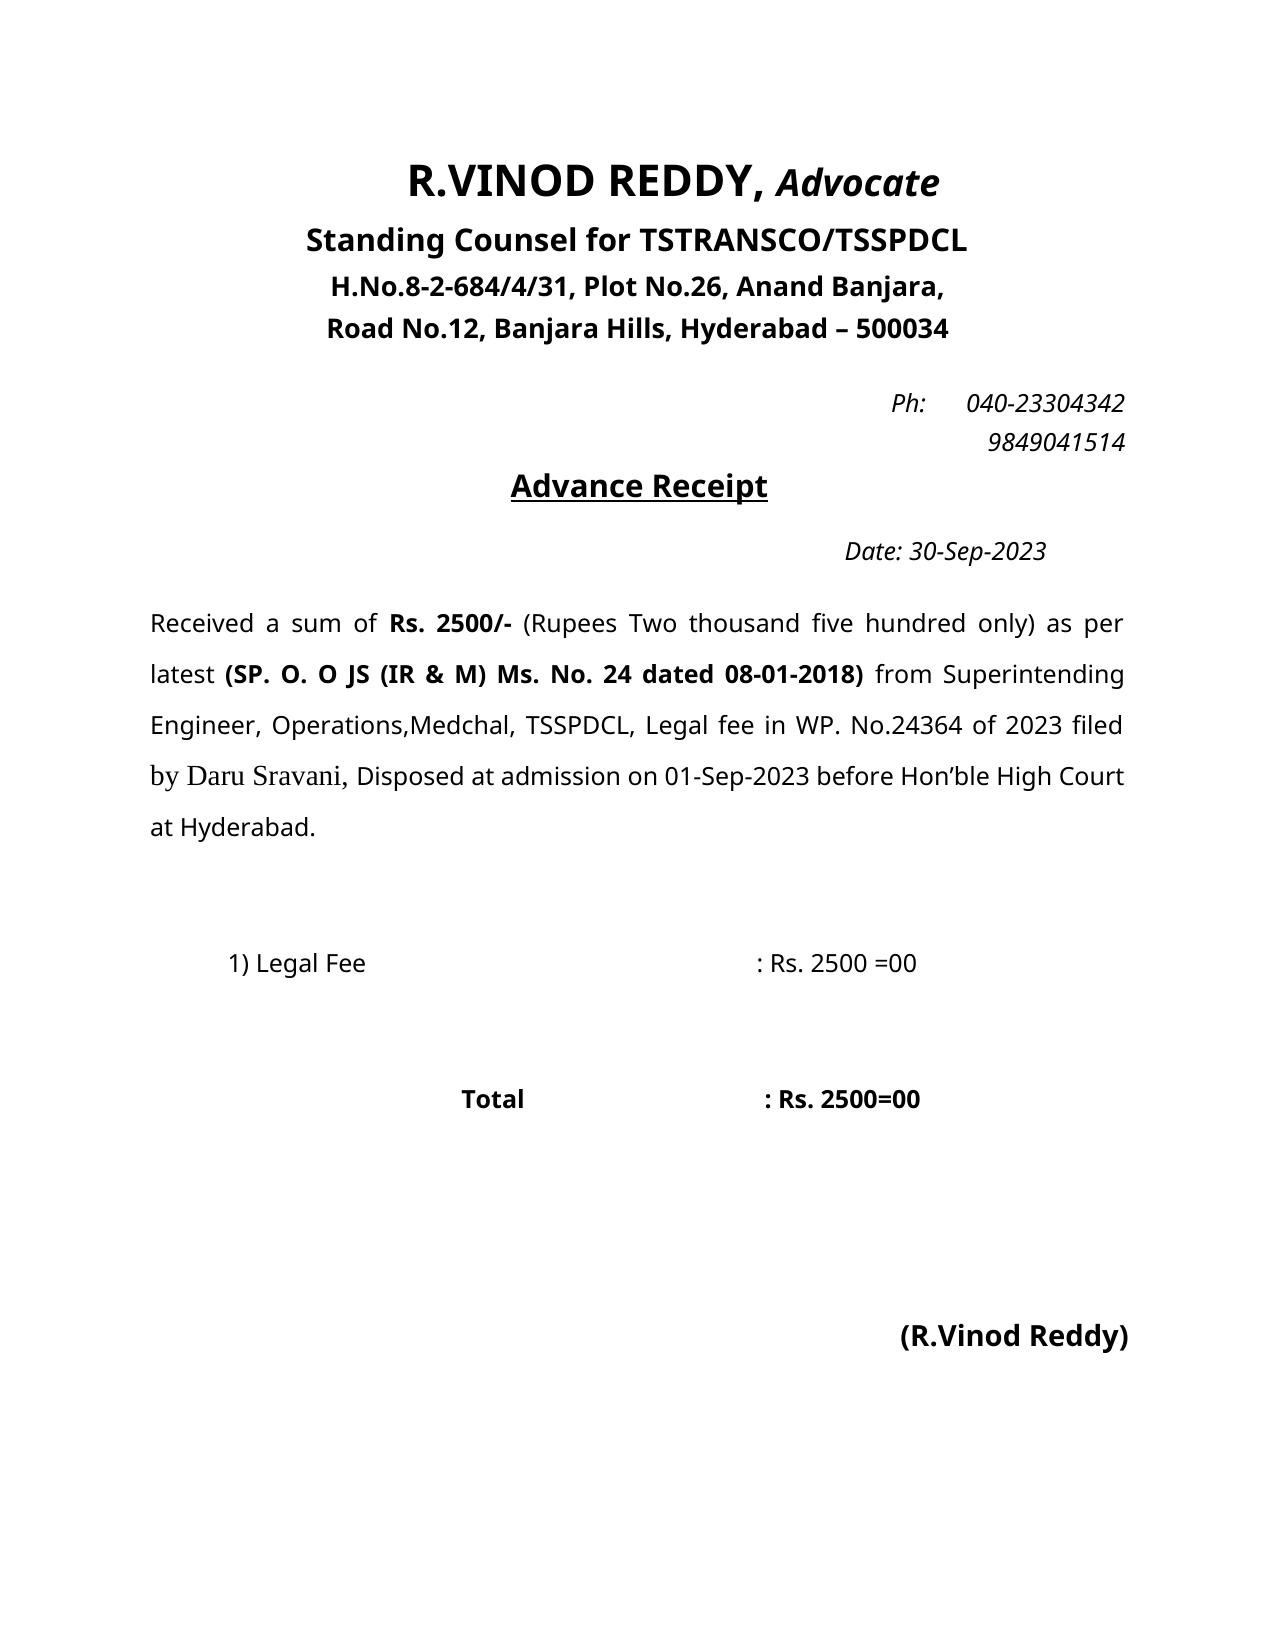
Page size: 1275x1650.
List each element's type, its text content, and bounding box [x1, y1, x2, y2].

text Advance Receipt [150, 463, 1128, 506]
text Road No.12, Banjara Hills, Hyderabad – 500034 [150, 310, 1125, 347]
text 1) Legal Fee : Rs. 2500 =00 [227, 946, 1010, 980]
text 9849041514 [150, 424, 1125, 458]
text Ph: 040-23304342 [150, 385, 1125, 419]
text (R.Vinod Reddy) [677, 1315, 1128, 1355]
text H.No.8-2-684/4/31, Plot No.26, Anand Banjara, [150, 267, 1125, 304]
text Standing Counsel for TSTRANSCO/TSSPDCL [227, 218, 1047, 261]
text R.VINOD REDDY, Advocate [227, 150, 1047, 209]
text Received a sum of Rs. 2500/- (Rupees Two thousand five hundred only) as per latest (SP. O. O JS (IR & M) Ms. No. 24 dated 08-01-2018) from Superintending Engineer, Operations,Medchal, TSSPDCL, Legal fee in WP. No.24364 of 2023 filed by Daru Sravani, Disposed at admission on 01-Sep-2023 before Hon’ble High Court at Hyderabad. [150, 605, 1125, 844]
text Total : Rs. 2500=00 [227, 1082, 1010, 1116]
text Date: 30-Sep-2023 [227, 533, 1047, 567]
